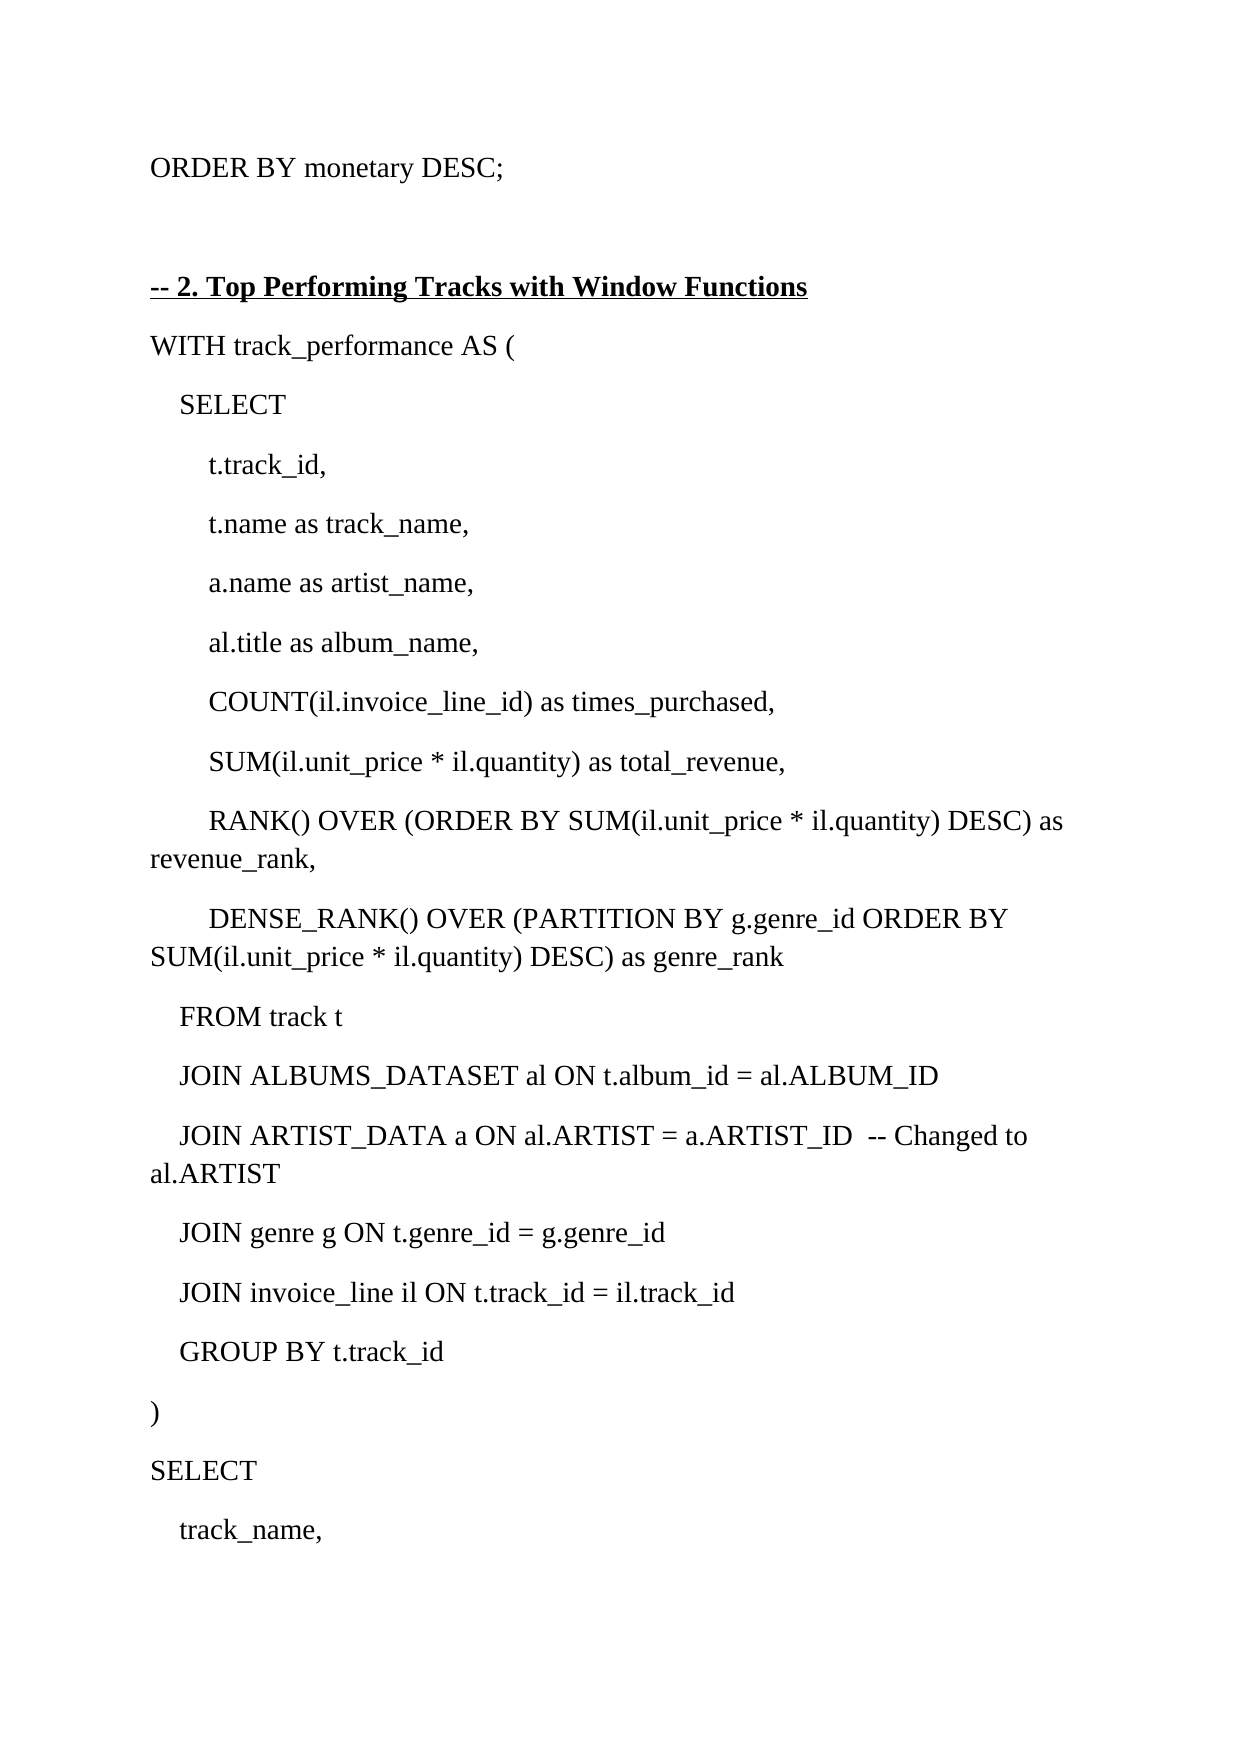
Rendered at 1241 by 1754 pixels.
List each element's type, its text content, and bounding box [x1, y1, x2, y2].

text ORDER BY monetary DESC; [150, 150, 1090, 183]
text RANK() OVER (ORDER BY SUM(il.unit_price * il.quantity) DESC) as revenue_rank, [150, 803, 1090, 875]
text -- 2. Top Performing Tracks with Window Functions [150, 269, 1090, 302]
text DENSE_RANK() OVER (PARTITION BY g.genre_id ORDER BY SUM(il.unit_price * il.quantity) DESC) as genre_rank [150, 901, 1090, 973]
text SELECT [150, 1453, 1090, 1487]
text SUM(il.unit_price * il.quantity) as total_revenue, [150, 744, 1090, 777]
text ) [150, 1394, 1090, 1427]
text al.title as album_name, [150, 625, 1090, 658]
text t.name as track_name, [150, 506, 1090, 540]
text JOIN ALBUMS_DATASET al ON t.album_id = al.ALBUM_ID [150, 1058, 1090, 1092]
text JOIN ARTIST_DATA a ON al.ARTIST = a.ARTIST_ID -- Changed to al.ARTIST [150, 1118, 1090, 1190]
text FROM track t [150, 999, 1090, 1032]
text GROUP BY t.track_id [150, 1334, 1090, 1368]
text JOIN genre g ON t.genre_id = g.genre_id [150, 1216, 1090, 1249]
text JOIN invoice_line il ON t.track_id = il.track_id [150, 1275, 1090, 1308]
text COUNT(il.invoice_line_id) as times_purchased, [150, 684, 1090, 718]
text SELECT [150, 387, 1090, 421]
text WITH track_performance AS ( [150, 328, 1090, 362]
text track_name, [150, 1512, 1090, 1546]
text a.name as artist_name, [150, 566, 1090, 599]
text t.track_id, [150, 447, 1090, 480]
